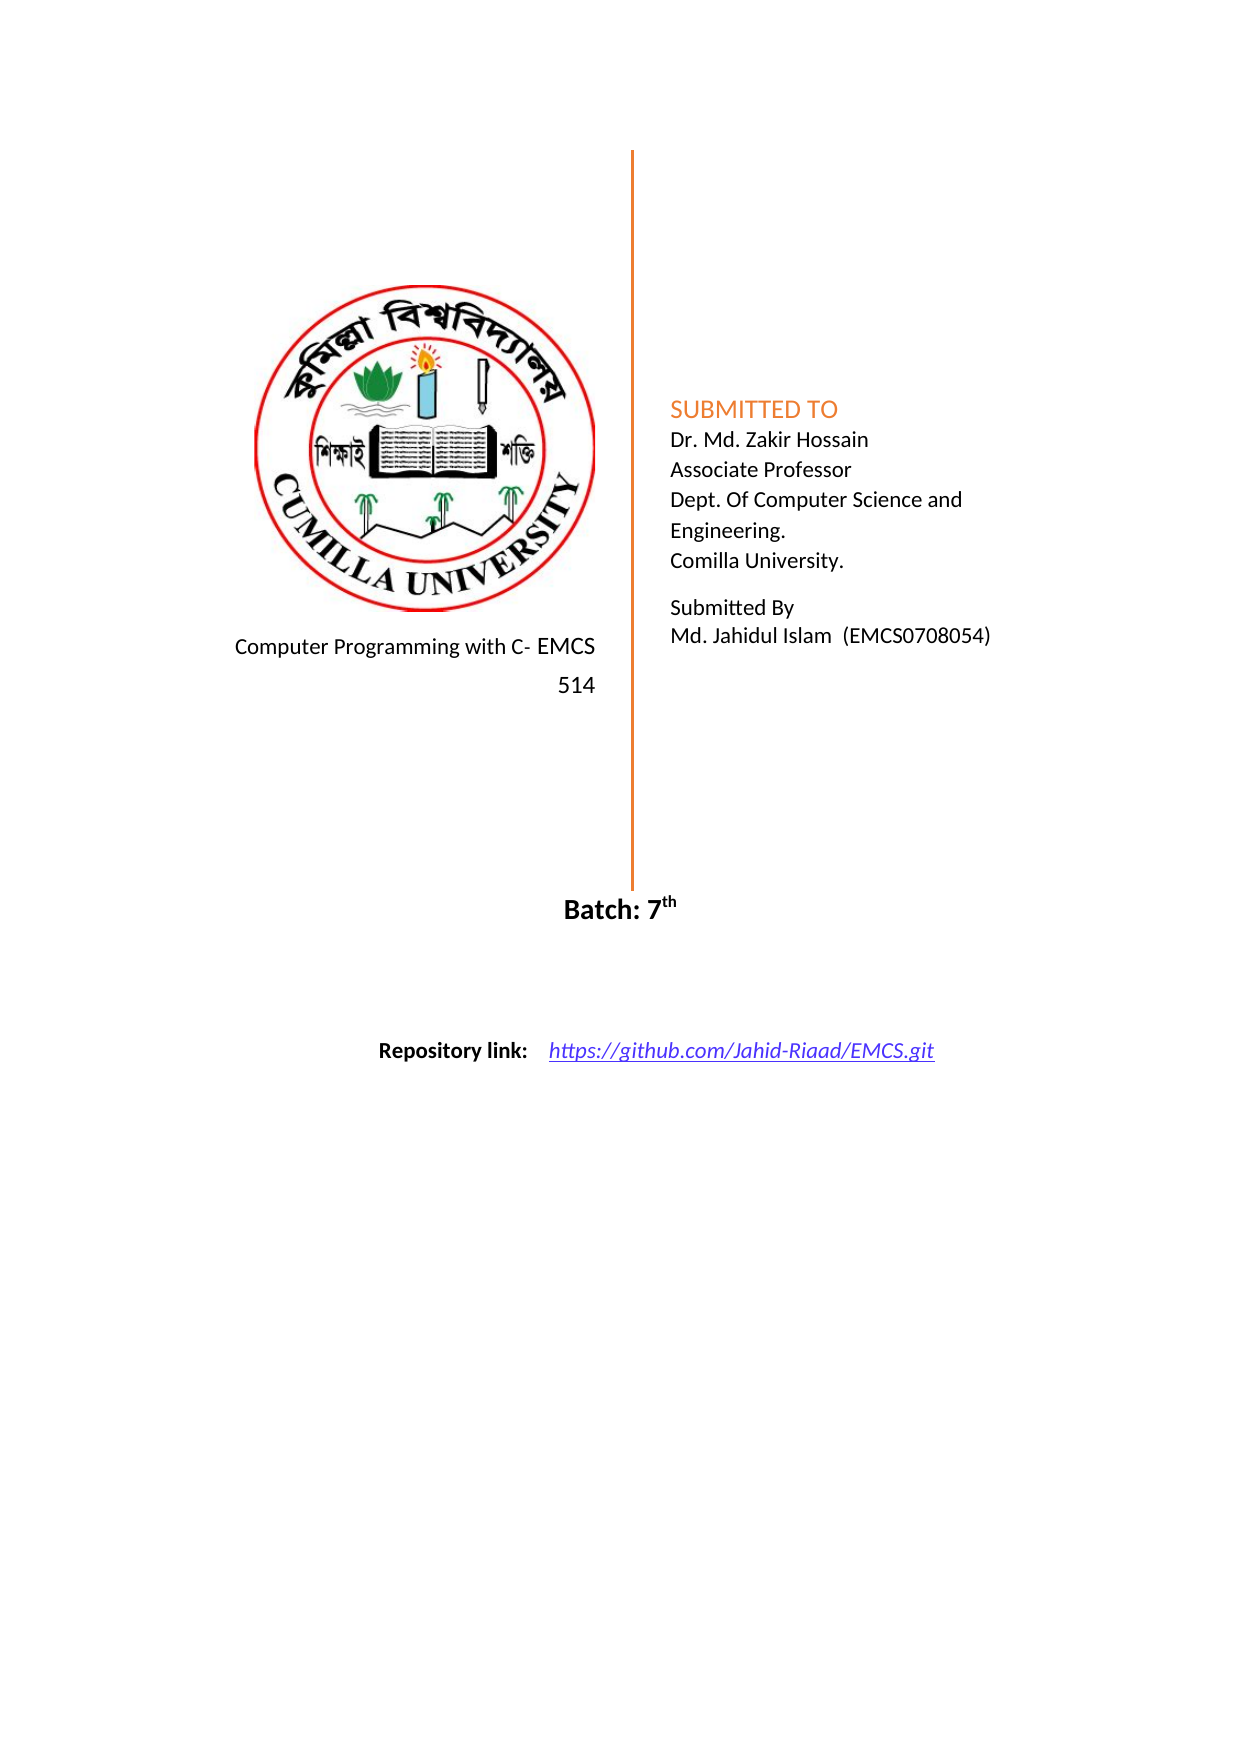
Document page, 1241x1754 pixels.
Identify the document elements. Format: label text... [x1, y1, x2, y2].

text Batch: 7th [150, 891, 1090, 927]
table_header Submitted to [634, 150, 1086, 891]
table_header - EMCS 514 [155, 150, 631, 891]
list Repository link: https://github.com/Jahid-Riaad/EMCS.git [225, 1037, 1090, 1065]
picture [254, 285, 596, 612]
